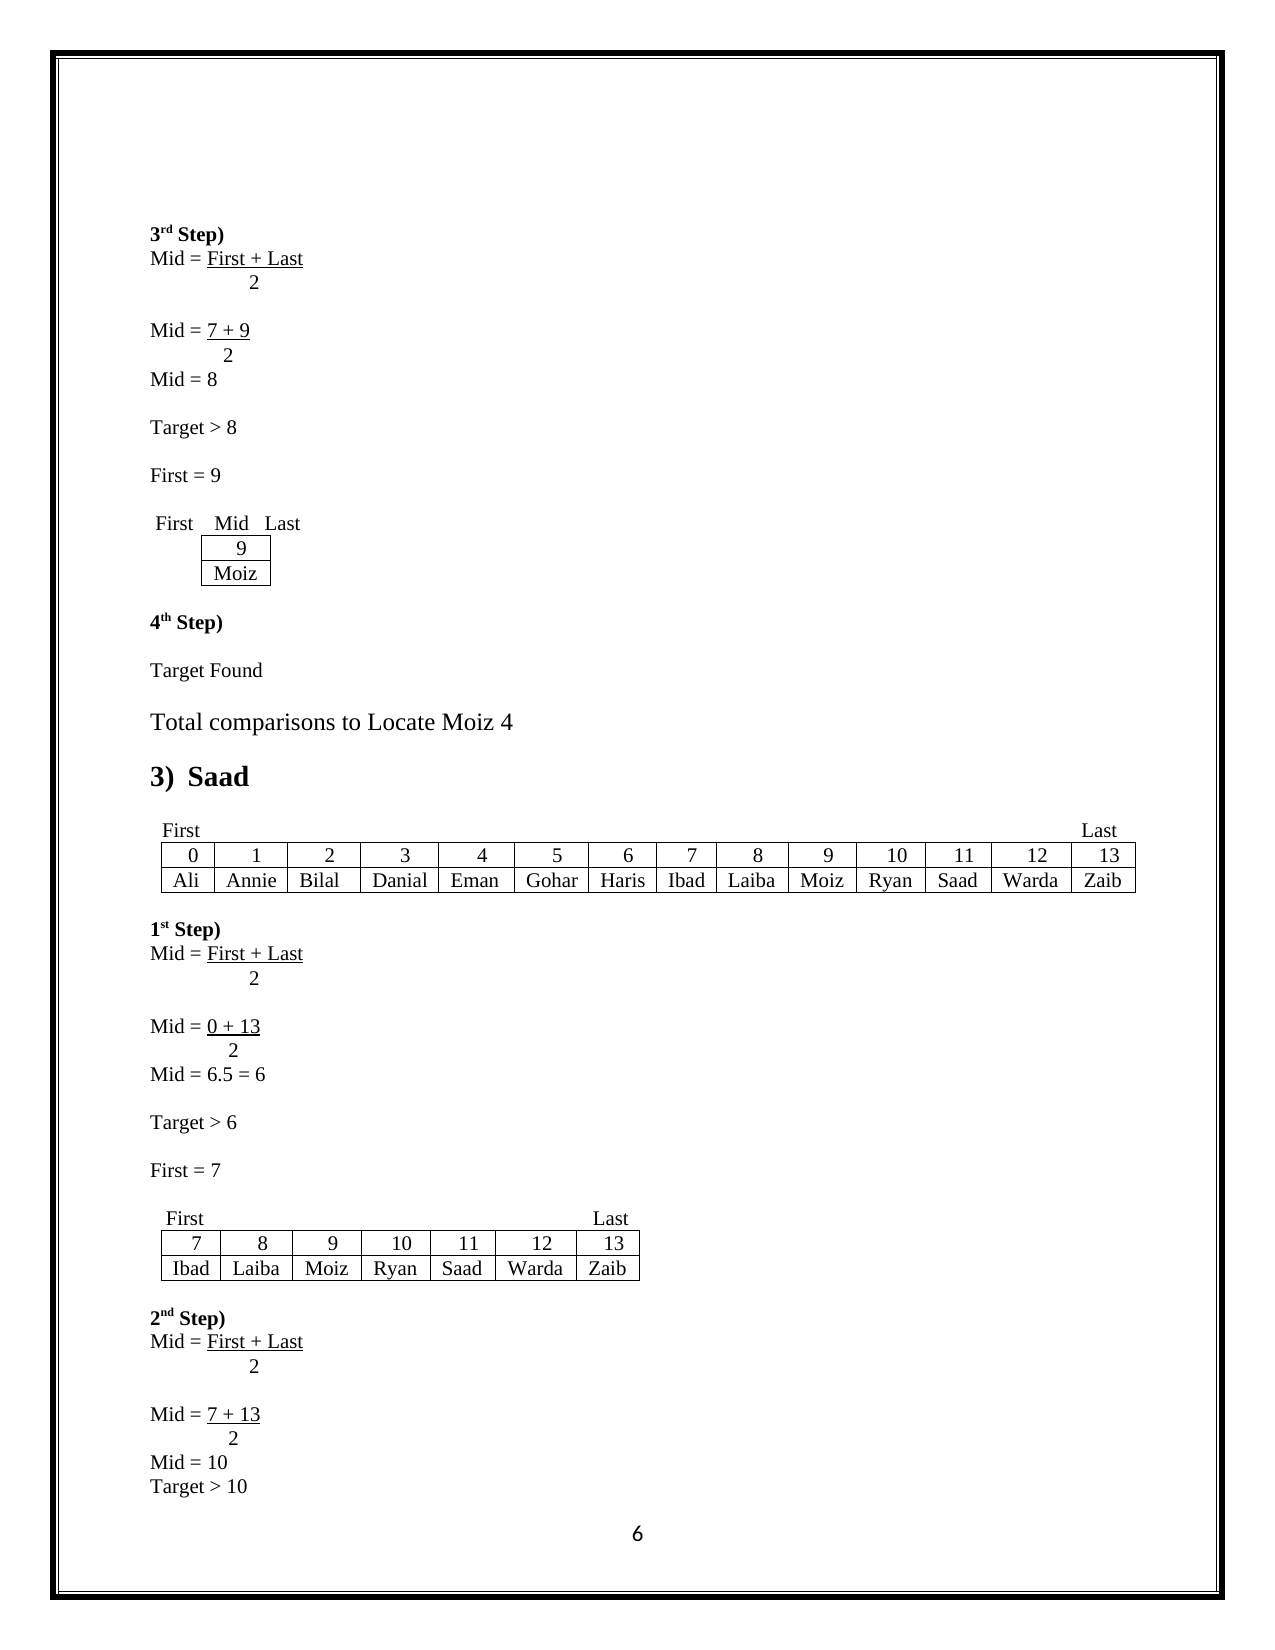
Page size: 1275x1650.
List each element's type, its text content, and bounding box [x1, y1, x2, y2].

text Target > 8 [150, 415, 1125, 439]
table_cell Ali [162, 868, 214, 892]
table_header 10 [857, 843, 925, 867]
table_header 3 [361, 843, 438, 867]
table_cell Moiz [293, 1256, 361, 1280]
table_header 13 [577, 1231, 639, 1255]
table_header 9 [789, 843, 856, 867]
text Mid = 10 [150, 1450, 1125, 1474]
text Mid = 7 + 9 [150, 318, 1125, 342]
text Mid = First + Last [150, 941, 1125, 965]
table_cell Moiz [789, 868, 856, 892]
table_header 4 [439, 843, 514, 867]
table_cell Annie [215, 868, 287, 892]
table_header 12 [496, 1231, 576, 1255]
text 2nd Step) [150, 1305, 1125, 1329]
table_cell Ibad [657, 868, 716, 892]
text 2 [150, 1426, 1125, 1450]
table_header 10 [362, 1231, 430, 1255]
table_cell Moiz [202, 561, 270, 585]
table_cell Zaib [577, 1256, 639, 1280]
table_cell Zaib [1072, 868, 1135, 892]
table_cell Warda [496, 1256, 576, 1280]
table_cell Warda [992, 868, 1071, 892]
table_cell Ibad [162, 1256, 220, 1280]
text 2 [150, 1353, 1125, 1378]
table_header 0 [162, 843, 214, 867]
table_header 13 [1072, 843, 1135, 867]
table_cell Bilal [288, 868, 360, 892]
table_header 6 [589, 843, 656, 867]
text 2 [150, 342, 1125, 367]
text First Mid Last [150, 511, 1125, 535]
table_header 12 [992, 843, 1071, 867]
table_cell Gohar [515, 868, 588, 892]
table_cell Danial [361, 868, 438, 892]
text 2 [150, 965, 1125, 989]
text Mid = 0 + 13 [150, 1013, 1125, 1038]
text First Last [150, 818, 1125, 842]
table_cell Laiba [717, 868, 788, 892]
text Mid = First + Last [150, 1329, 1125, 1353]
text Mid = 6.5 = 6 [150, 1062, 1125, 1086]
text Mid = 8 [150, 367, 1125, 391]
text First = 9 [150, 463, 1125, 487]
table_header 11 [431, 1231, 495, 1255]
text Target > 10 [150, 1474, 1125, 1498]
table_header 8 [717, 843, 788, 867]
text Mid = 7 + 13 [150, 1402, 1125, 1426]
table_header 7 [657, 843, 716, 867]
table_cell Haris [589, 868, 656, 892]
table_header 8 [221, 1231, 292, 1255]
text 3rd Step) [150, 222, 1125, 246]
text 1st Step) [150, 917, 1125, 941]
table_cell Laiba [221, 1256, 292, 1280]
text Mid = First + Last [150, 246, 1125, 270]
table_cell Saad [431, 1256, 495, 1280]
text 2 [150, 1038, 1125, 1062]
table_header 2 [288, 843, 360, 867]
table_header 1 [215, 843, 287, 867]
text Target Found [150, 658, 1125, 682]
text Total comparisons to Locate Moiz 4 [150, 707, 1125, 735]
table_cell Ryan [857, 868, 925, 892]
text 4th Step) [150, 610, 1125, 634]
table_cell Saad [926, 868, 991, 892]
table_cell Ryan [362, 1256, 430, 1280]
table_header 11 [926, 843, 991, 867]
table_header 5 [515, 843, 588, 867]
table_cell Eman [439, 868, 514, 892]
table_header 7 [162, 1231, 220, 1255]
text First = 7 [150, 1158, 1125, 1182]
text 2 [150, 270, 1125, 294]
text Target > 6 [150, 1110, 1125, 1134]
text First Last [150, 1206, 1125, 1230]
table_header 9 [202, 536, 270, 560]
table_header 9 [293, 1231, 361, 1255]
list Saad [150, 759, 1125, 793]
